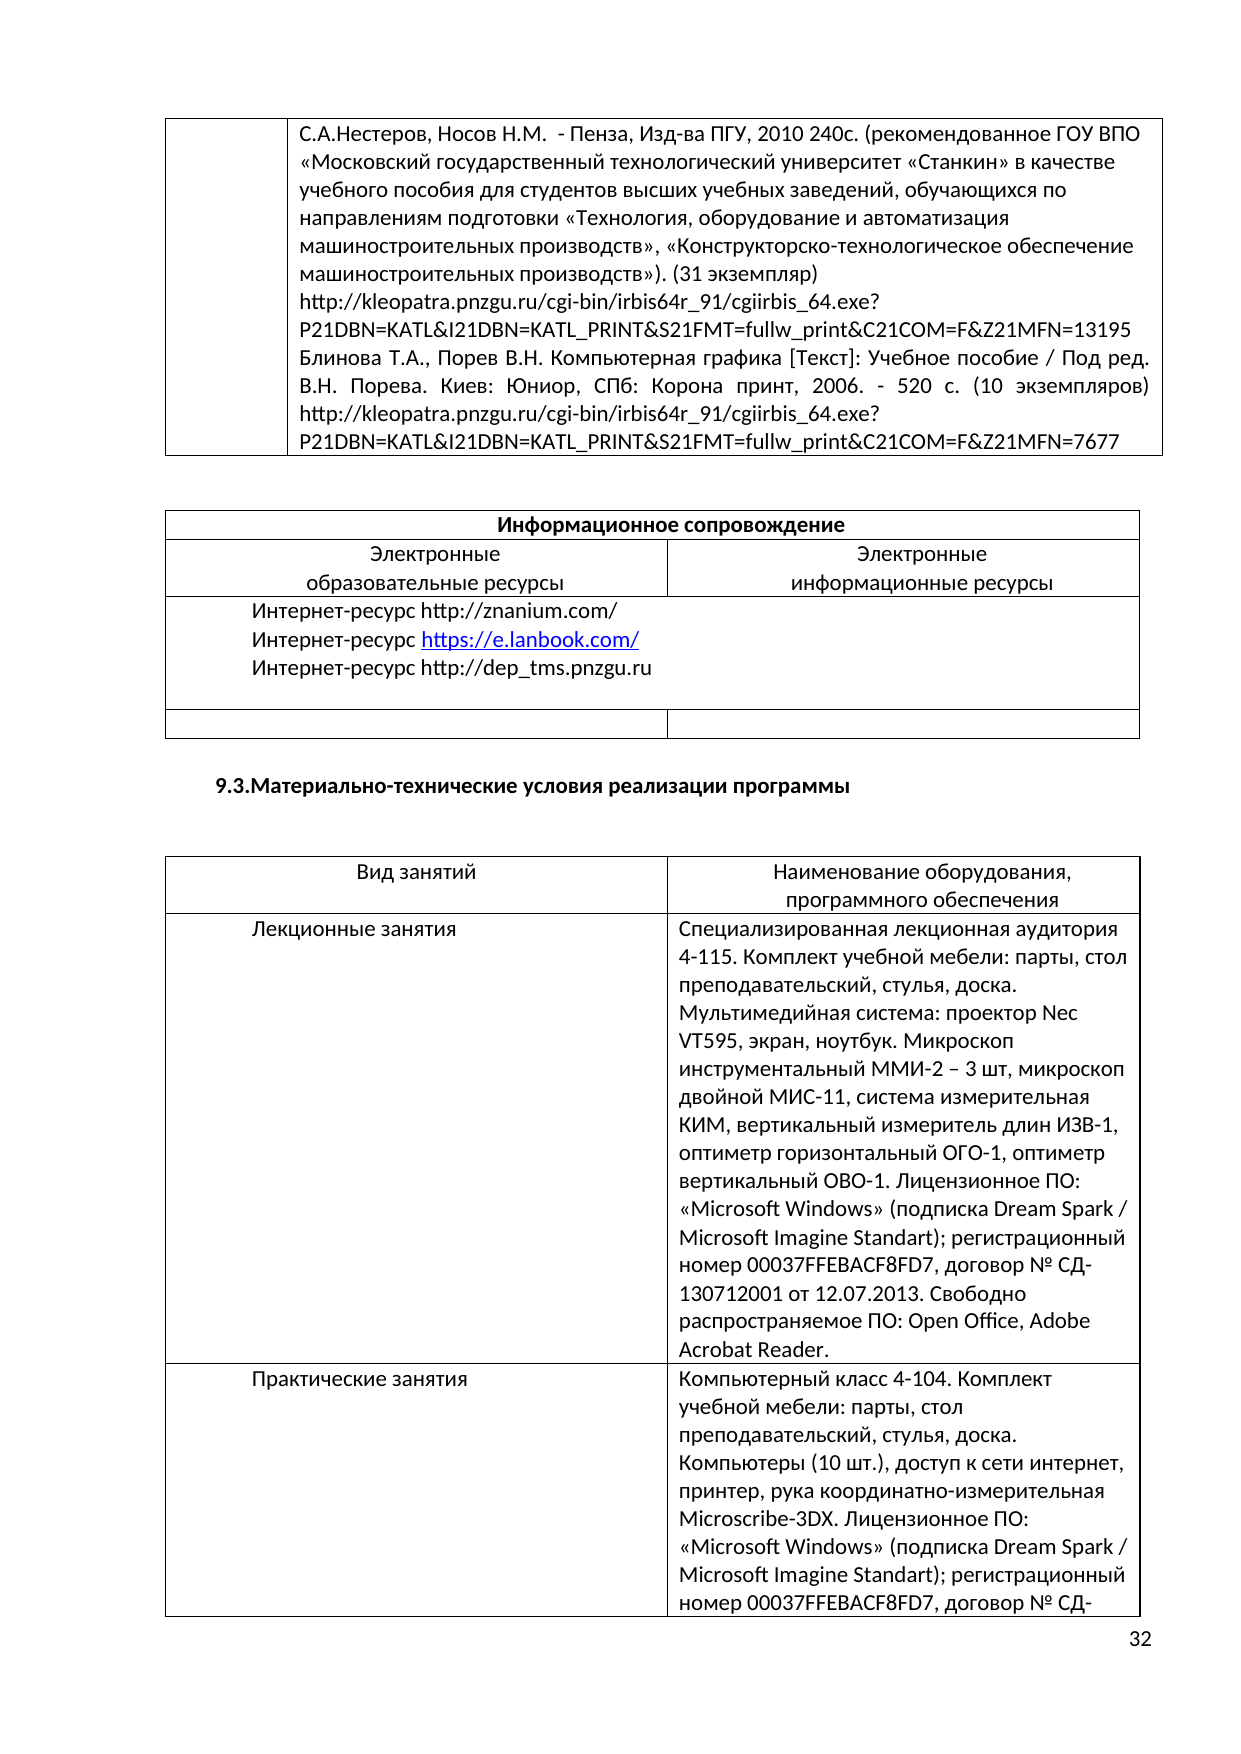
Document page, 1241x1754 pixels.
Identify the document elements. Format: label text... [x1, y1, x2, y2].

table_cell Электронные образовательные ресурсы [166, 540, 667, 596]
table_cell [288, 119, 1162, 455]
table_cell Интернет-ресурс http://znanium.com/ Интернет-ресурс https://e.lanbook.com/ Интернет-ресурс http://dep_tms.pnzgu.ru [166, 597, 1139, 709]
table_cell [668, 1364, 1139, 1616]
table_cell Лекционные занятия [166, 914, 667, 1363]
table_header Информационное сопровождение [166, 511, 1139, 538]
table_header Вид занятий [166, 857, 667, 913]
table_cell [668, 710, 1139, 738]
list 9.3.Материально-технические условия реализации программы [215, 771, 1152, 799]
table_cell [166, 119, 287, 455]
table_cell [166, 710, 667, 738]
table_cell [166, 1364, 667, 1616]
table_cell Электронные информационные ресурсы [668, 540, 1139, 596]
table_header Наименование оборудования, программного обеспечения [668, 857, 1139, 913]
table_cell Специализированная лекционная аудитория 4-115. Комплект учебной мебели: парты, стол преподавательский, стулья, доска. Мультимедийная система: проектор Nec VT595, экран, ноутбук. Микроскоп инструментальный ММИ-2 – 3 шт, микроскоп двойной МИС-11, система измерительная КИМ, вертикальный измеритель длин ИЗВ-1, оптиметр горизонтальный ОГО-1, оптиметр вертикальный ОВО-1. Лицензионное ПО: «Microsoft Windows» (подписка Dream Spark / Microsoft Imagine Standart); регистрационный номер 00037FFEBACF8FD7, договор № СД-130712001 от 12.07.2013. Свободно распространяемое ПО: Open Office, Adobe Acrobat Reader. [668, 914, 1139, 1363]
